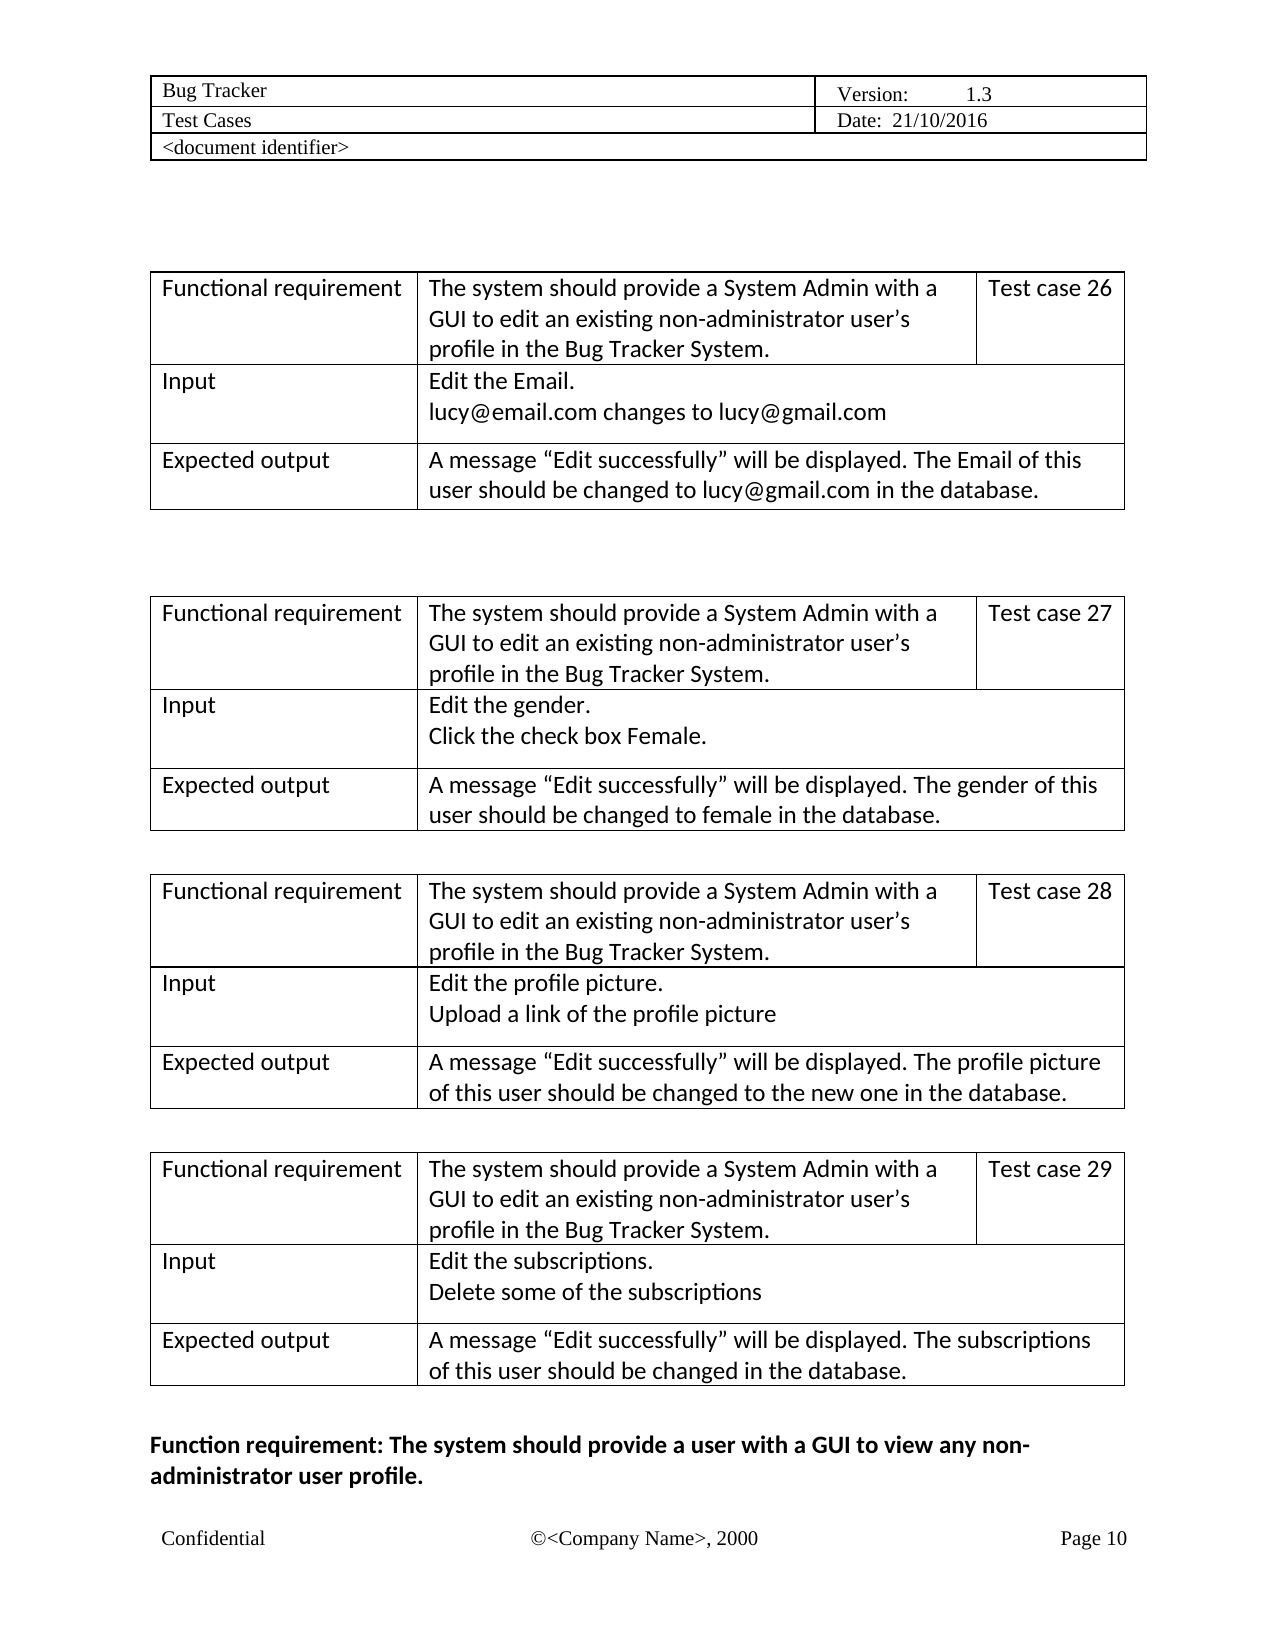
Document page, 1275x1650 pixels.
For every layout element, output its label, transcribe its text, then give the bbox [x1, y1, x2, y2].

table_cell Expected output [151, 769, 417, 830]
table_cell Edit the gender. Click the check box Female. [418, 690, 1124, 768]
table_cell A message “Edit successfully” will be displayed. The gender of this user should be changed to female in the database. [418, 769, 1124, 830]
table_header Test case 29 [977, 1153, 1124, 1244]
table_cell Expected output [151, 444, 417, 509]
table_cell Expected output [151, 1324, 417, 1385]
table_cell A message “Edit successfully” will be displayed. The subscriptions of this user should be changed in the database. [418, 1324, 1124, 1385]
table_header The system should provide a System Admin with a GUI to edit an existing non-administrator user’s profile in the Bug Tracker System. [418, 875, 976, 966]
table_header Functional requirement [151, 597, 417, 689]
table_cell Expected output [151, 1047, 417, 1108]
table_header Test case 26 [977, 273, 1124, 364]
table_cell A message “Edit successfully” will be displayed. The profile picture of this user should be changed to the new one in the database. [418, 1047, 1124, 1108]
table_cell Edit the Email. lucy@email.com changes to lucy@gmail.com [418, 365, 1124, 443]
table_cell Input [151, 968, 417, 1046]
table_header The system should provide a System Admin with a GUI to edit an existing non-administrator user’s profile in the Bug Tracker System. [418, 1153, 976, 1244]
table_header Functional requirement [151, 1153, 417, 1244]
table_header Functional requirement [151, 273, 417, 364]
table_header The system should provide a System Admin with a GUI to edit an existing non-administrator user’s profile in the Bug Tracker System. [418, 597, 976, 689]
table_header Test case 28 [977, 875, 1124, 966]
table_header The system should provide a System Admin with a GUI to edit an existing non-administrator user’s profile in the Bug Tracker System. [418, 273, 976, 364]
table_cell Input [151, 690, 417, 768]
table_header Test case 27 [977, 597, 1124, 689]
table_cell Edit the subscriptions. Delete some of the subscriptions [418, 1245, 1124, 1323]
table_cell A message “Edit successfully” will be displayed. The Email of this user should be changed to lucy@gmail.com in the database. [418, 444, 1124, 509]
table_header Functional requirement [151, 875, 417, 966]
table_cell Input [151, 365, 417, 443]
table_cell Input [151, 1245, 417, 1323]
text Function requirement: The system should provide a user with a GUI to view any non-administrator user profile. [150, 1429, 1125, 1491]
table_cell Edit the profile picture. Upload a link of the profile picture [418, 968, 1124, 1046]
